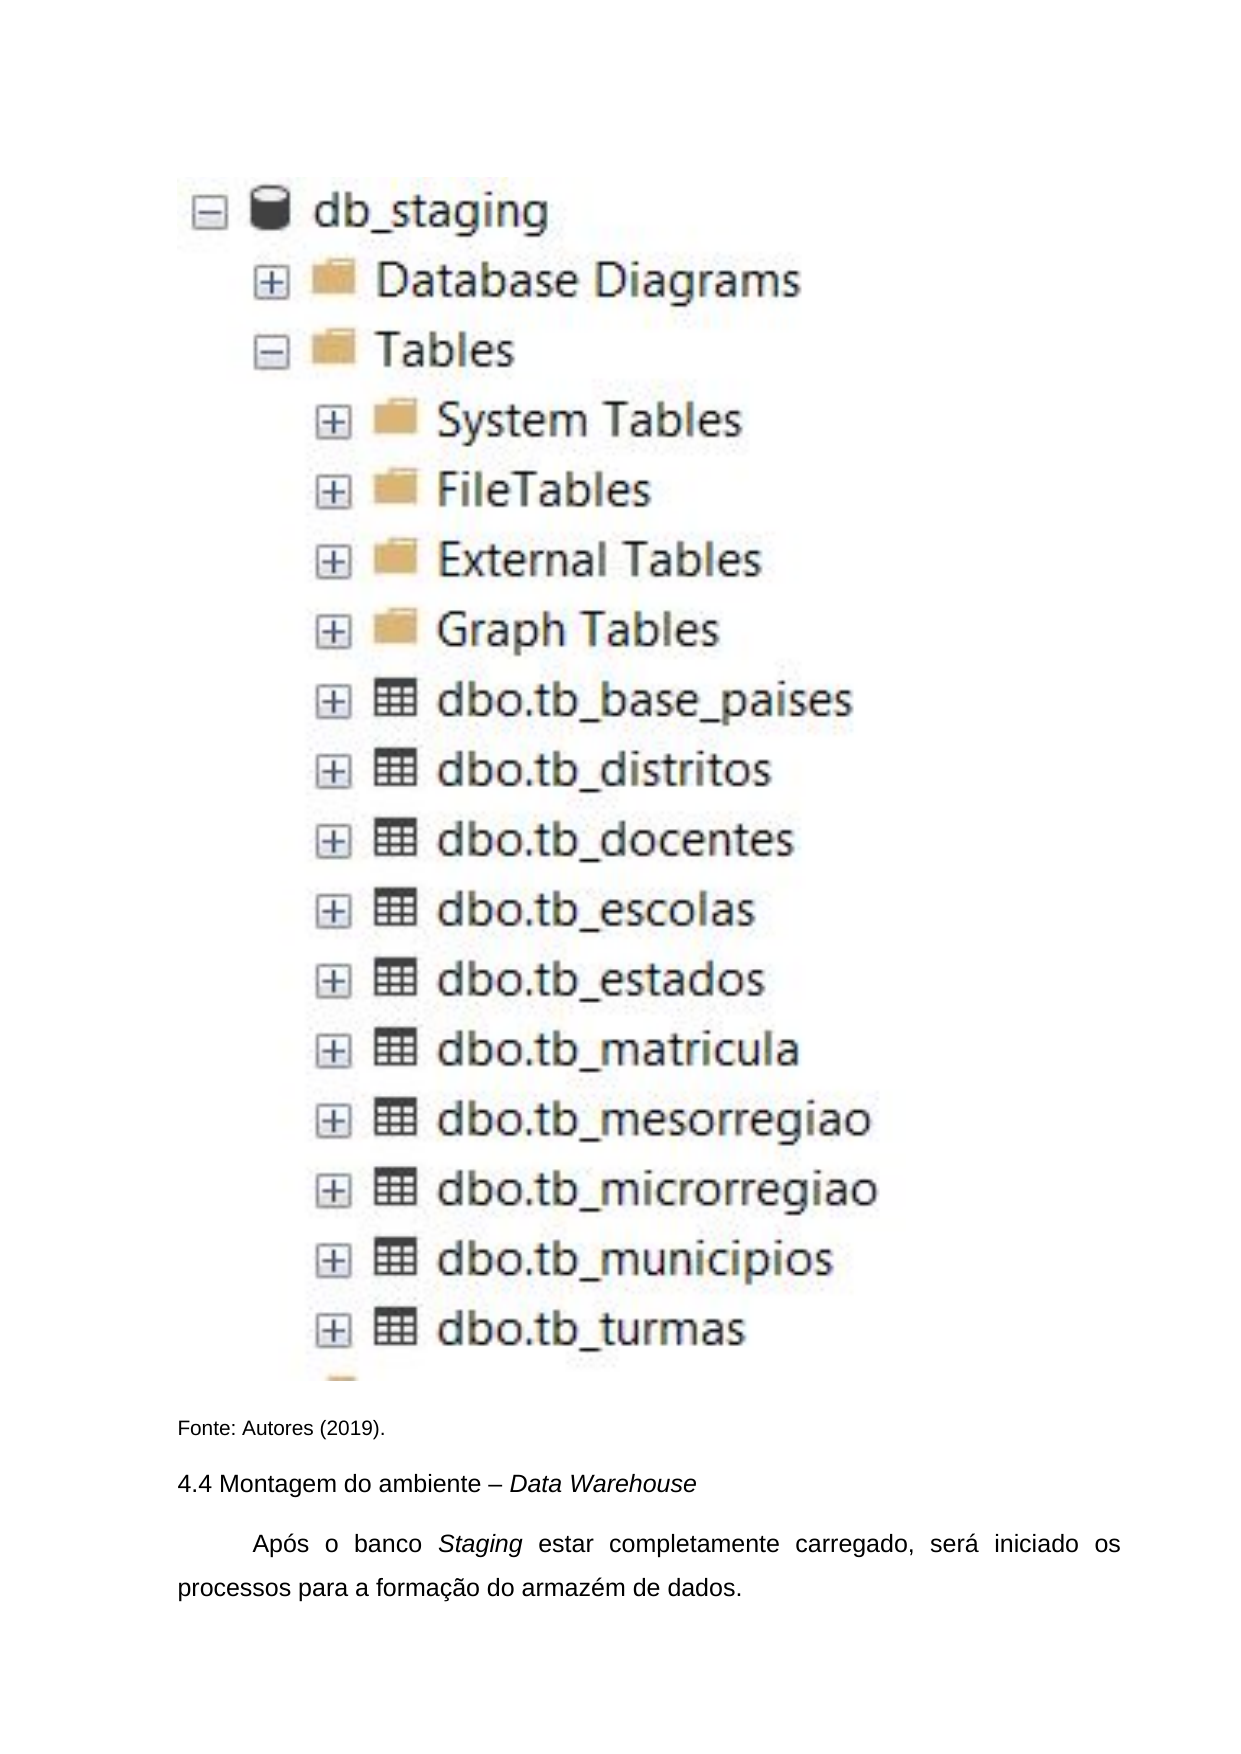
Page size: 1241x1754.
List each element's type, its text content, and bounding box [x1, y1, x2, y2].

subtitle 4.4 Montagem do ambiente – Data Warehouse [177, 1469, 1122, 1498]
text Fonte: Autores (2019). [177, 1415, 1122, 1439]
picture [177, 177, 906, 1381]
text Após o banco Staging estar completamente carregado, será iniciado os processos para a formação do armazém de dados. [177, 1529, 1122, 1601]
